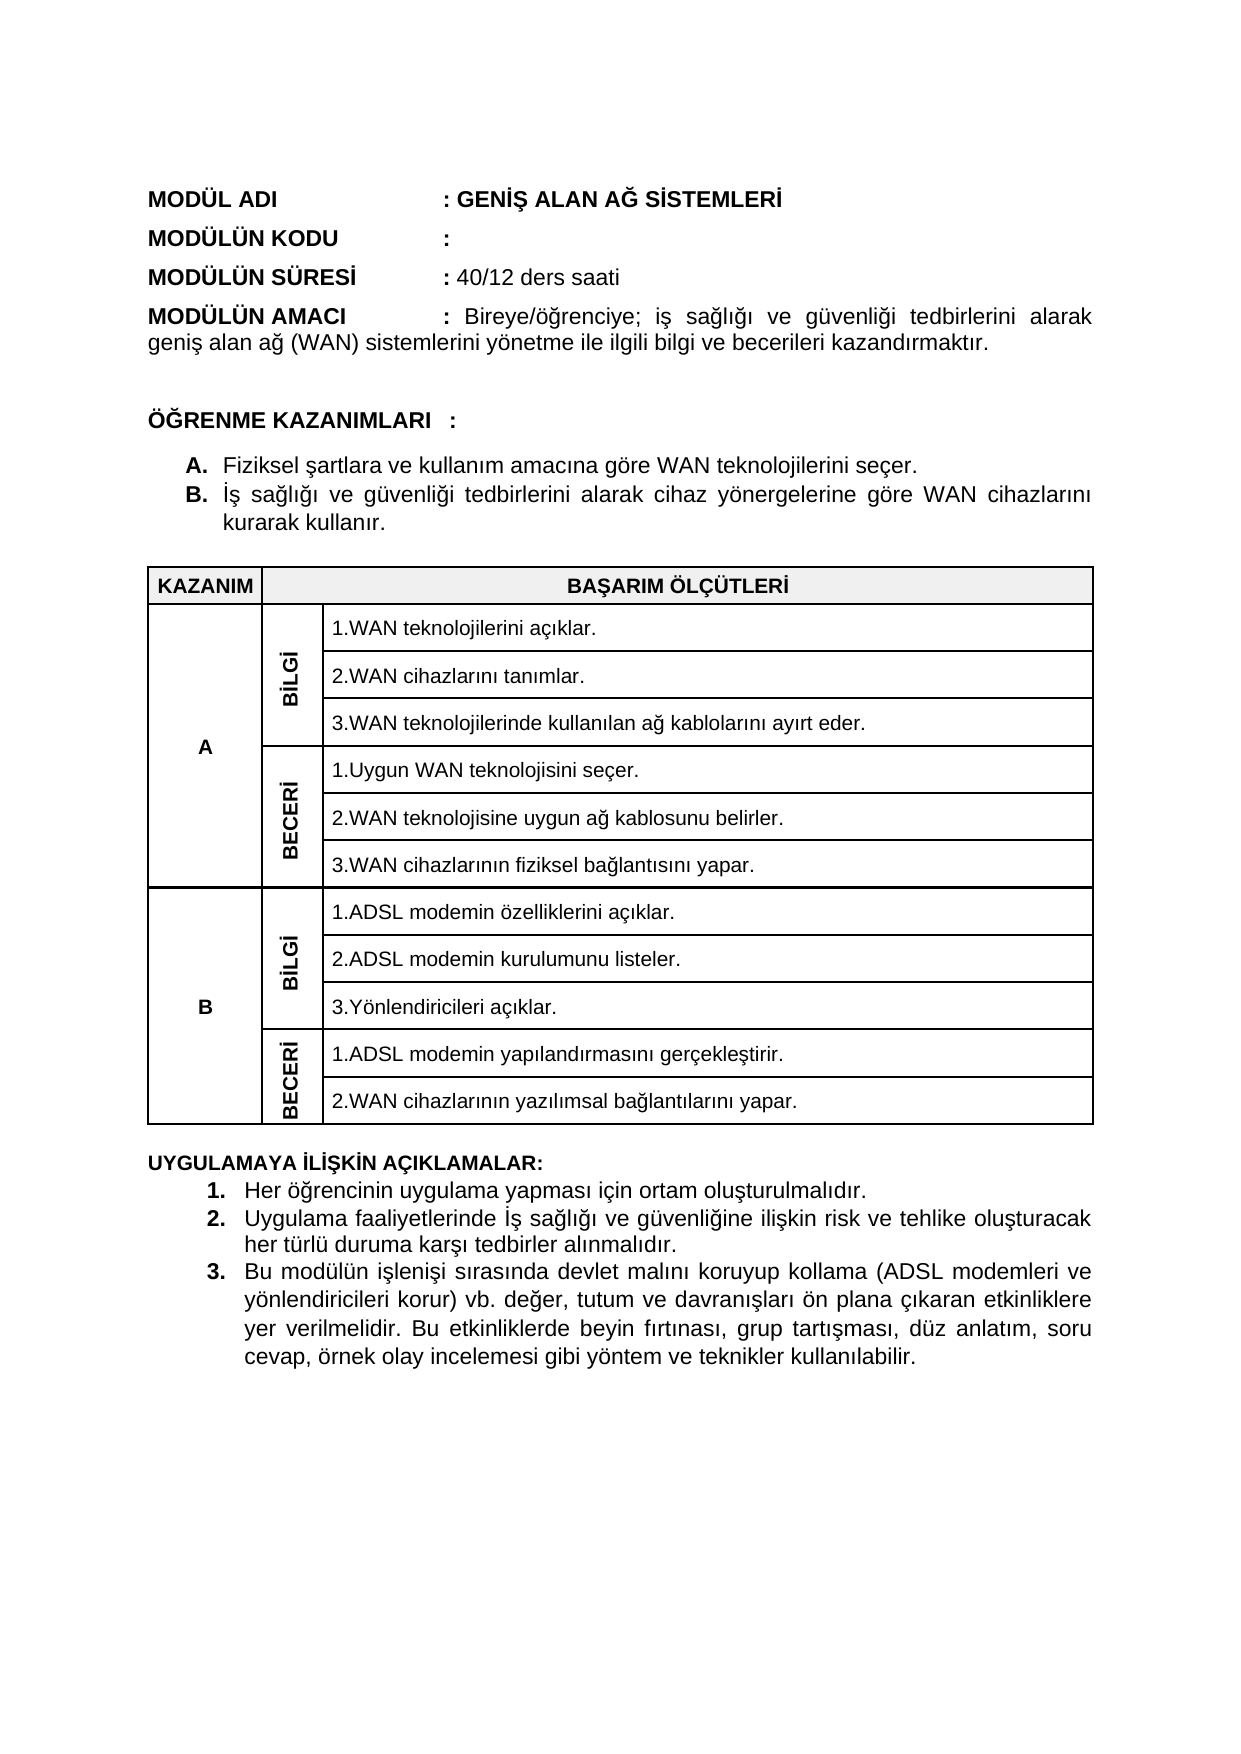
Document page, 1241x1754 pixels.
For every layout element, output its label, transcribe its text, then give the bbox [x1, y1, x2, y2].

table_header BAŞARIM ÖLÇÜTLERİ [263, 568, 1092, 603]
table_cell 2.WAN cihazlarının yazılımsal bağlantılarını yapar. [324, 1078, 1092, 1123]
text UYGULAMAYA İLİŞKİN AÇIKLAMALAR: [148, 1151, 1093, 1175]
text MODÜLÜN AMACI : Bireye/öğrenciye; iş sağlığı ve güvenliği tedbirlerini alarak geniş alan ağ (WAN) sistemlerini yönetme ile ilgili bilgi ve becerileri kazandırmaktır. [148, 303, 1093, 356]
table_cell 2.ADSL modemin kurulumunu listeler. [324, 936, 1092, 981]
list Uygulama faaliyetlerinde İş sağlığı ve güvenliğine ilişkin risk ve tehlike oluşturacak her türlü duruma karşı tedbirler alınmalıdır. [207, 1205, 1093, 1258]
table_cell B [149, 889, 261, 1123]
table_cell BİLGİ [263, 889, 322, 1028]
table_cell 1.ADSL modemin özelliklerini açıklar. [324, 889, 1092, 934]
table_cell 1.ADSL modemin yapılandırmasını gerçekleştirir. [324, 1030, 1092, 1076]
table_cell A [149, 605, 261, 886]
list Her öğrencinin uygulama yapması için ortam oluşturulmalıdır. [207, 1177, 1093, 1203]
table_cell BECERİ [263, 1030, 322, 1123]
table_cell 2.WAN teknolojisine uygun ağ kablosunu belirler. [324, 794, 1092, 839]
text MODÜLÜN SÜRESİ : 40/12 ders saati [148, 264, 1093, 291]
table_cell 2.WAN cihazlarını tanımlar. [324, 652, 1092, 697]
list İş sağlığı ve güvenliği tedbirlerini alarak cihaz yönergelerine göre WAN cihazlarını kurarak kullanır. [185, 481, 1093, 535]
text ÖĞRENME KAZANIMLARI : [148, 407, 1093, 433]
list Fiziksel şartlara ve kullanım amacına göre WAN teknolojilerini seçer. [185, 452, 1093, 478]
table_cell 3.Yönlendiricileri açıklar. [324, 983, 1092, 1028]
table_cell 3.WAN cihazlarının fiziksel bağlantısını yapar. [324, 841, 1092, 886]
table_cell 1.WAN teknolojilerini açıklar. [324, 605, 1092, 650]
table_cell BECERİ [263, 747, 322, 886]
table_cell 1.Uygun WAN teknolojisini seçer. [324, 747, 1092, 792]
list Bu modülün işlenişi sırasında devlet malını koruyup kollama (ADSL modemleri ve yönlendiricileri korur) vb. değer, tutum ve davranışları ön plana çıkaran etkinliklere yer verilmelidir. Bu etkinliklerde beyin fırtınası, grup tartışması, düz anlatım, soru cevap, örnek olay incelemesi gibi yöntem ve teknikler kullanılabilir. [207, 1258, 1093, 1369]
table_cell 3.WAN teknolojilerinde kullanılan ağ kablolarını ayırt eder. [324, 699, 1092, 744]
table_header KAZANIM [149, 568, 261, 603]
text MODÜLÜN KODU : [148, 225, 1093, 252]
text MODÜL ADI : GENİŞ ALAN AĞ SİSTEMLERİ [148, 186, 1093, 213]
table_cell BİLGİ [263, 605, 322, 744]
